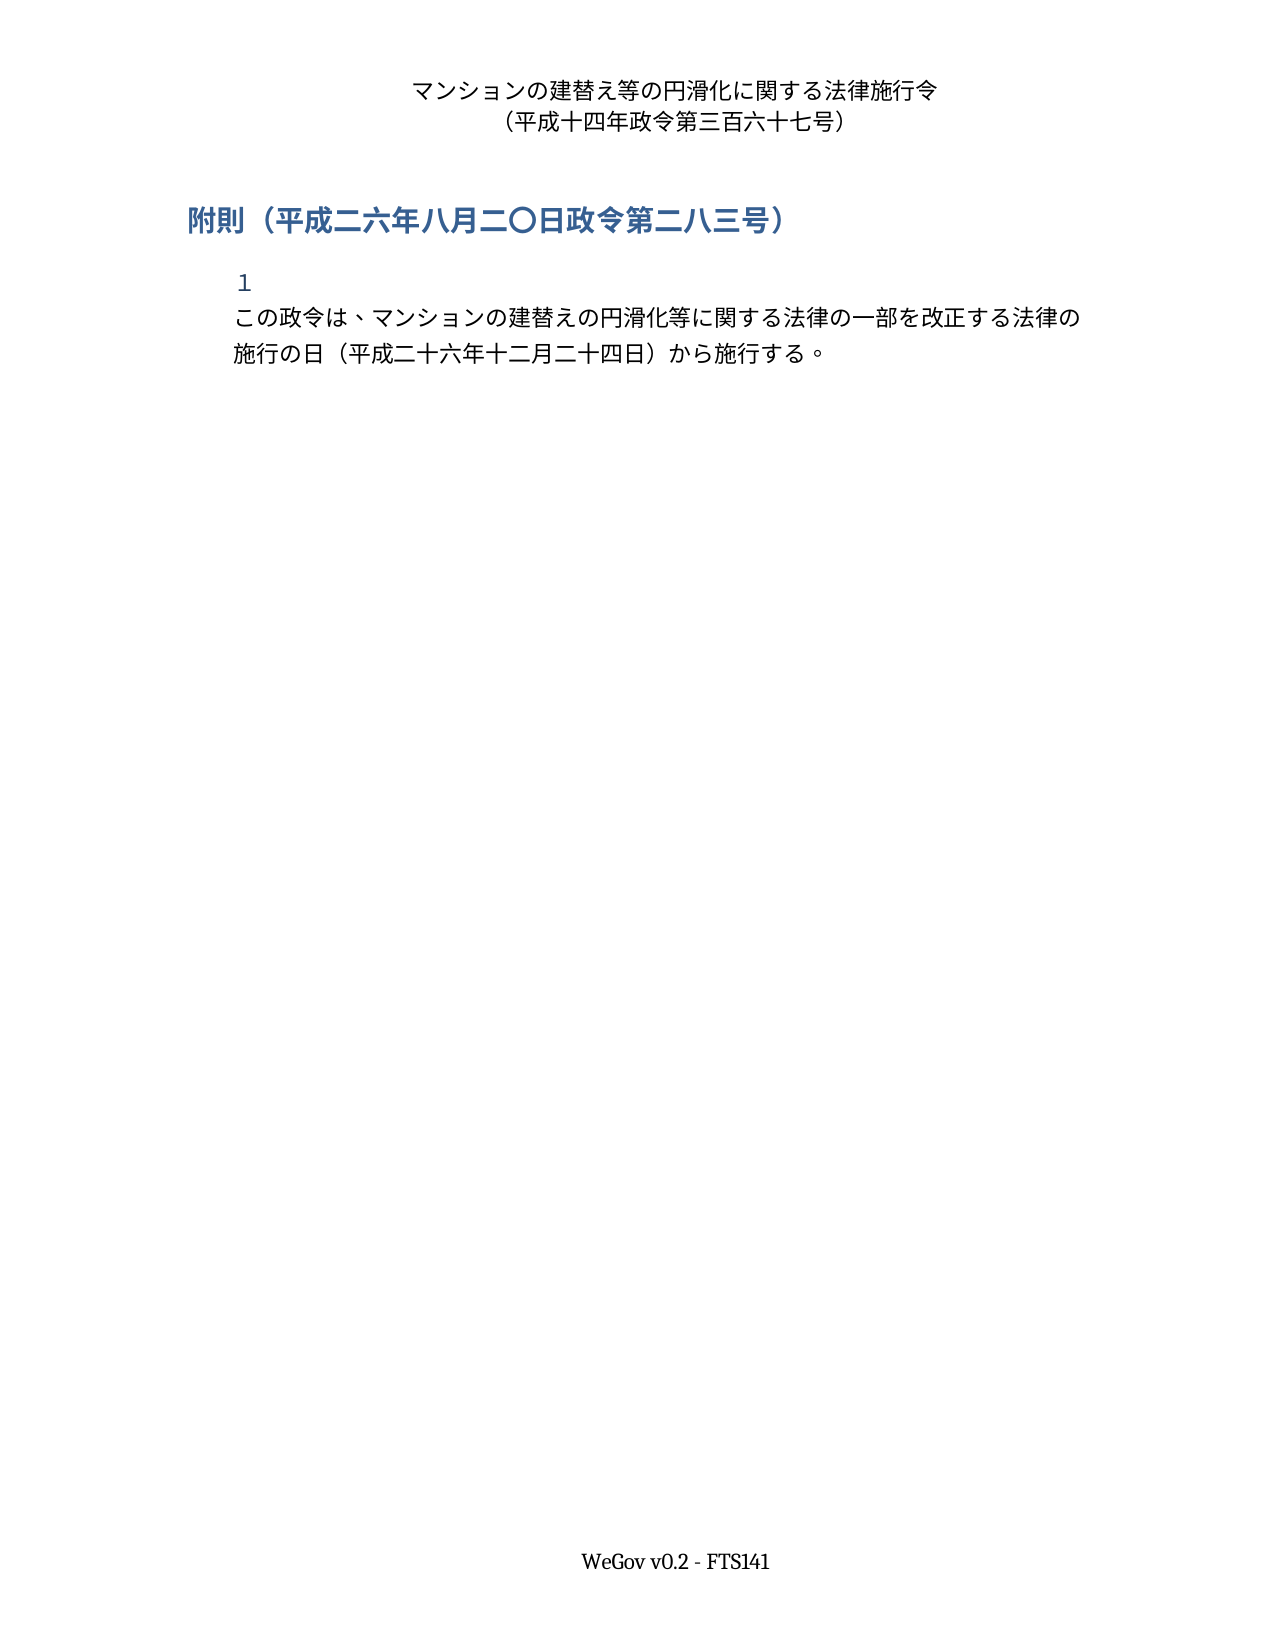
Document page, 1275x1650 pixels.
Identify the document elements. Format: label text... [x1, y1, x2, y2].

text この政令は、マンションの建替えの円滑化等に関する法律の一部を改正する法律の施行の日（平成二十六年十二月二十四日）から施行する。 [233, 302, 1087, 369]
subtitle 附則（平成二六年八月二〇日政令第二八三号） [187, 200, 1087, 240]
subtitle １ [233, 266, 1087, 298]
